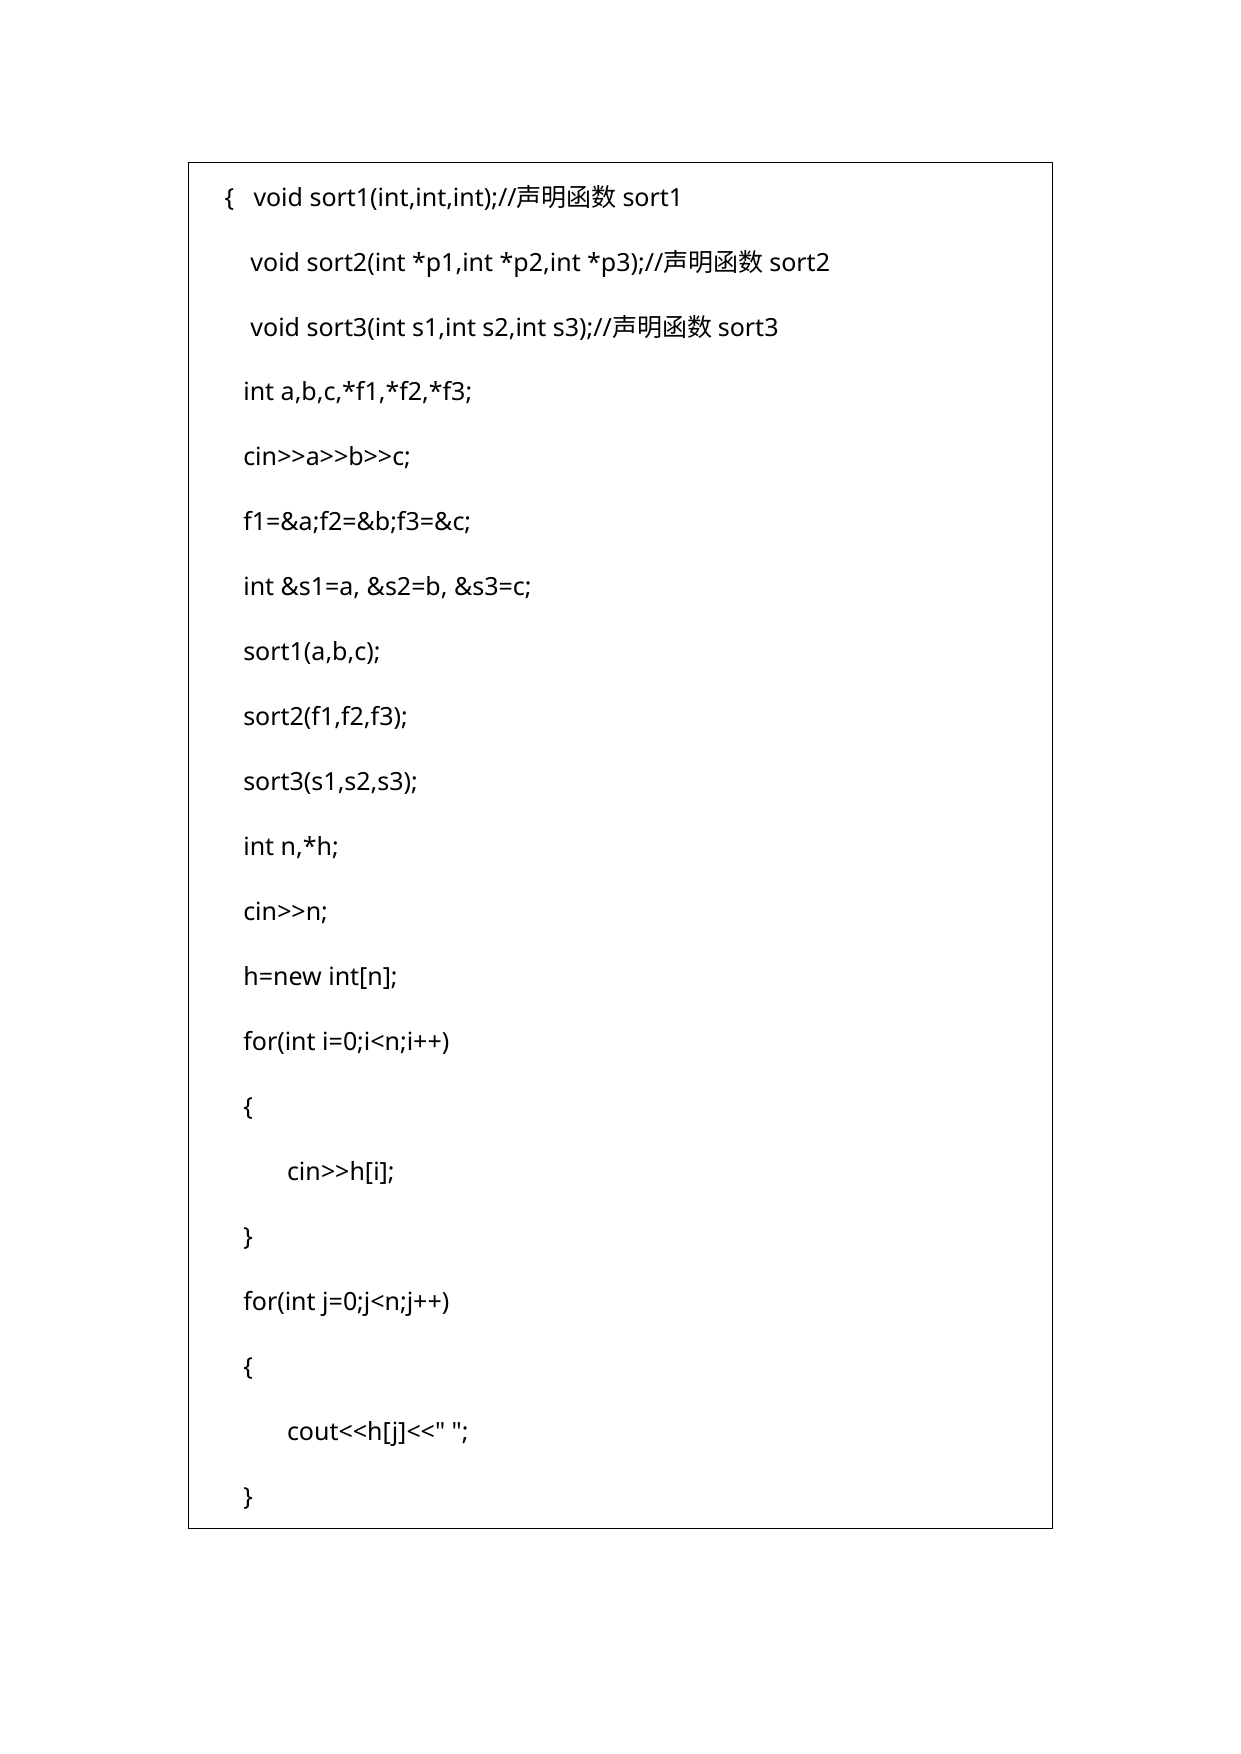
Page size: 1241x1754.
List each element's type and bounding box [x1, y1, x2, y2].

table_cell [189, 163, 1052, 1528]
